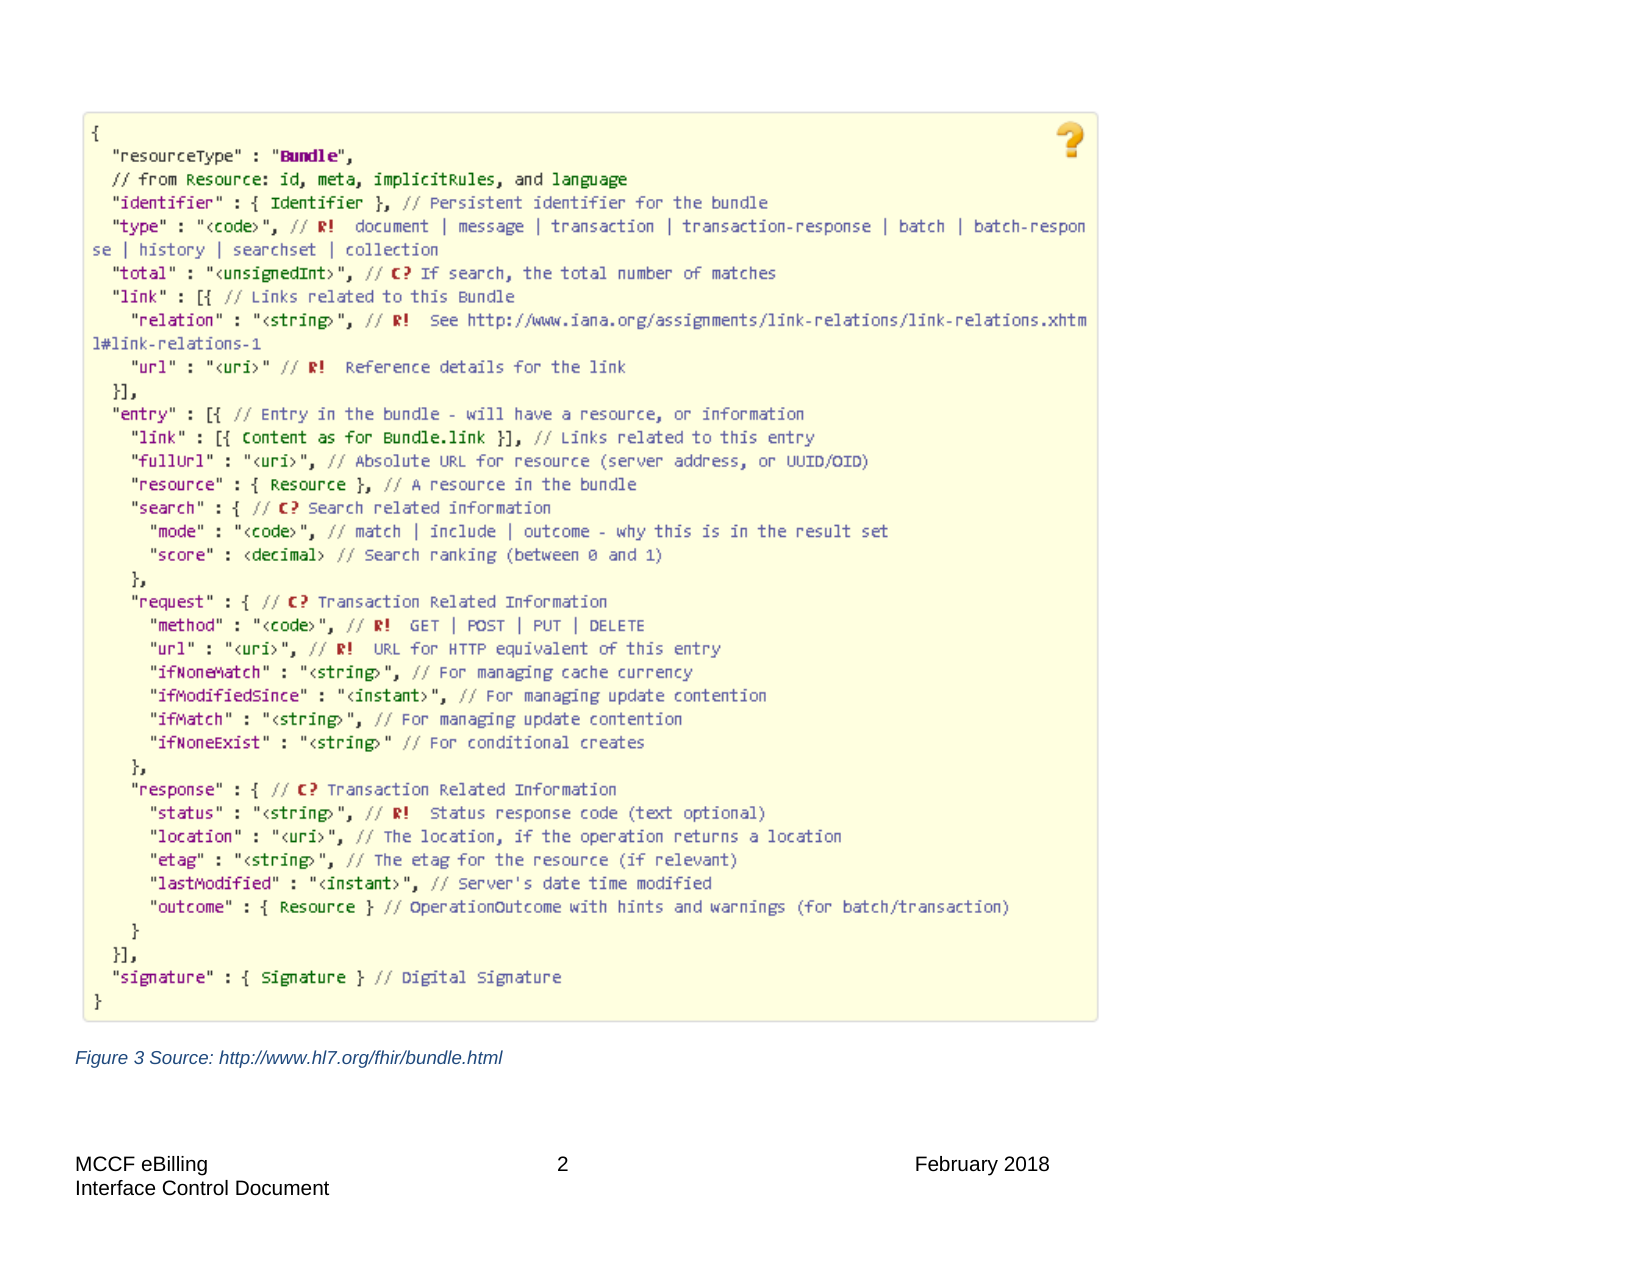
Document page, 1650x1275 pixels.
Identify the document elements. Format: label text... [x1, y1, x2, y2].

text Figure Source: http://www.hl7.org/fhir/bundle.html [75, 1047, 1575, 1068]
picture [75, 101, 1102, 1035]
